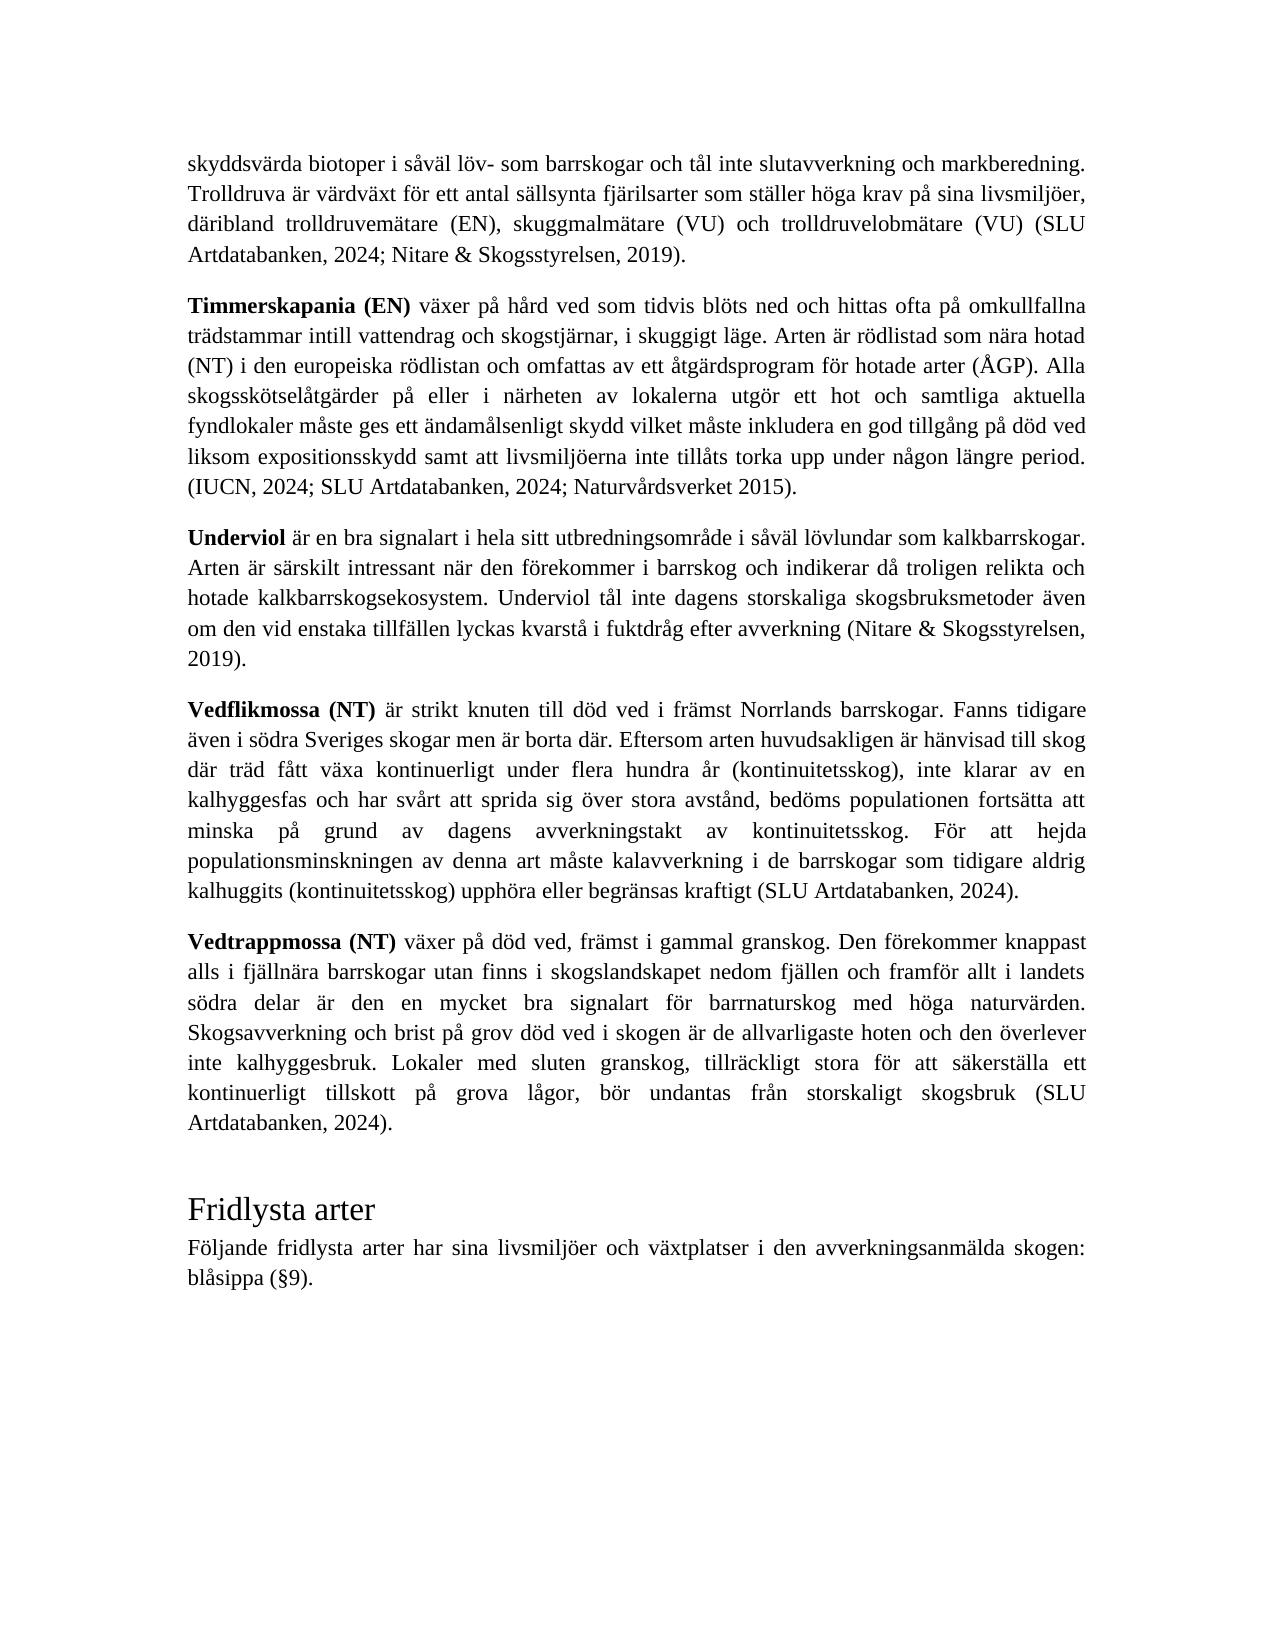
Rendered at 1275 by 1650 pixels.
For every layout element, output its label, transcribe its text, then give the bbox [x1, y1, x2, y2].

text Följande fridlysta arter har sina livsmiljöer och växtplatser i den avverkningsanmälda skogen: blåsippa (§9). [187, 1234, 1087, 1290]
text Vedtrappmossa (NT) växer på död ved, främst i gammal granskog. Den förekommer knappast alls i fjällnära barrskogar utan finns i skogslandskapet nedom fjällen och framför allt i landets södra delar är den en mycket bra signalart för barrnaturskog med höga naturvärden. Skogsavverkning och brist på grov död ved i skogen är de allvarligaste hoten och den överlever inte kalhyggesbruk. Lokaler med sluten granskog, tillräckligt stora för att säkerställa ett kontinuerligt tillskott på grova lågor, bör undantas från storskaligt skogsbruk (SLU Artdatabanken, 2024). [187, 928, 1087, 1136]
subtitle Fridlysta arter [187, 1189, 1087, 1228]
text Vedflikmossa (NT) är strikt knuten till död ved i främst Norrlands barrskogar. Fanns tidigare även i södra Sveriges skogar men är borta där. Eftersom arten huvudsakligen är hänvisad till skog där träd fått växa kontinuerligt under flera hundra år (kontinuitetsskog), inte klarar av en kalhyggesfas och har svårt att sprida sig över stora avstånd, bedöms populationen fortsätta att minska på grund av dagens avverkningstakt av kontinuitetsskog. För att hejda populationsminskningen av denna art måste kalavverkning i de barrskogar som tidigare aldrig kalhuggits (kontinuitetsskog) upphöra eller begränsas kraftigt (SLU Artdatabanken, 2024). [187, 696, 1087, 903]
text Timmerskapania (EN) växer på hård ved som tidvis blöts ned och hittas ofta på omkullfallna trädstammar intill vattendrag och skogstjärnar, i skuggigt läge. Arten är rödlistad som nära hotad (NT) i den europeiska rödlistan och omfattas av ett åtgärdsprogram för hotade arter (ÅGP). Alla skogsskötselåtgärder på eller i närheten av lokalerna utgör ett hot och samtliga aktuella fyndlokaler måste ges ett ändamålsenligt skydd vilket måste inkludera en god tillgång på död ved liksom expositionsskydd samt att livsmiljöerna inte tillåts torka upp under någon längre period. (IUCN, 2024; SLU Artdatabanken, 2024; Naturvårdsverket 2015). [187, 292, 1087, 499]
text Underviol är en bra signalart i hela sitt utbredningsområde i såväl lövlundar som kalkbarrskogar. Arten är särskilt intressant när den förekommer i barrskog och indikerar då troligen relikta och hotade kalkbarrskogsekosystem. Underviol tål inte dagens storskaliga skogsbruksmetoder även om den vid enstaka tillfällen lyckas kvarstå i fuktdråg efter avverkning (Nitare & Skogsstyrelsen, 2019). [187, 524, 1087, 671]
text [187, 150, 1087, 267]
